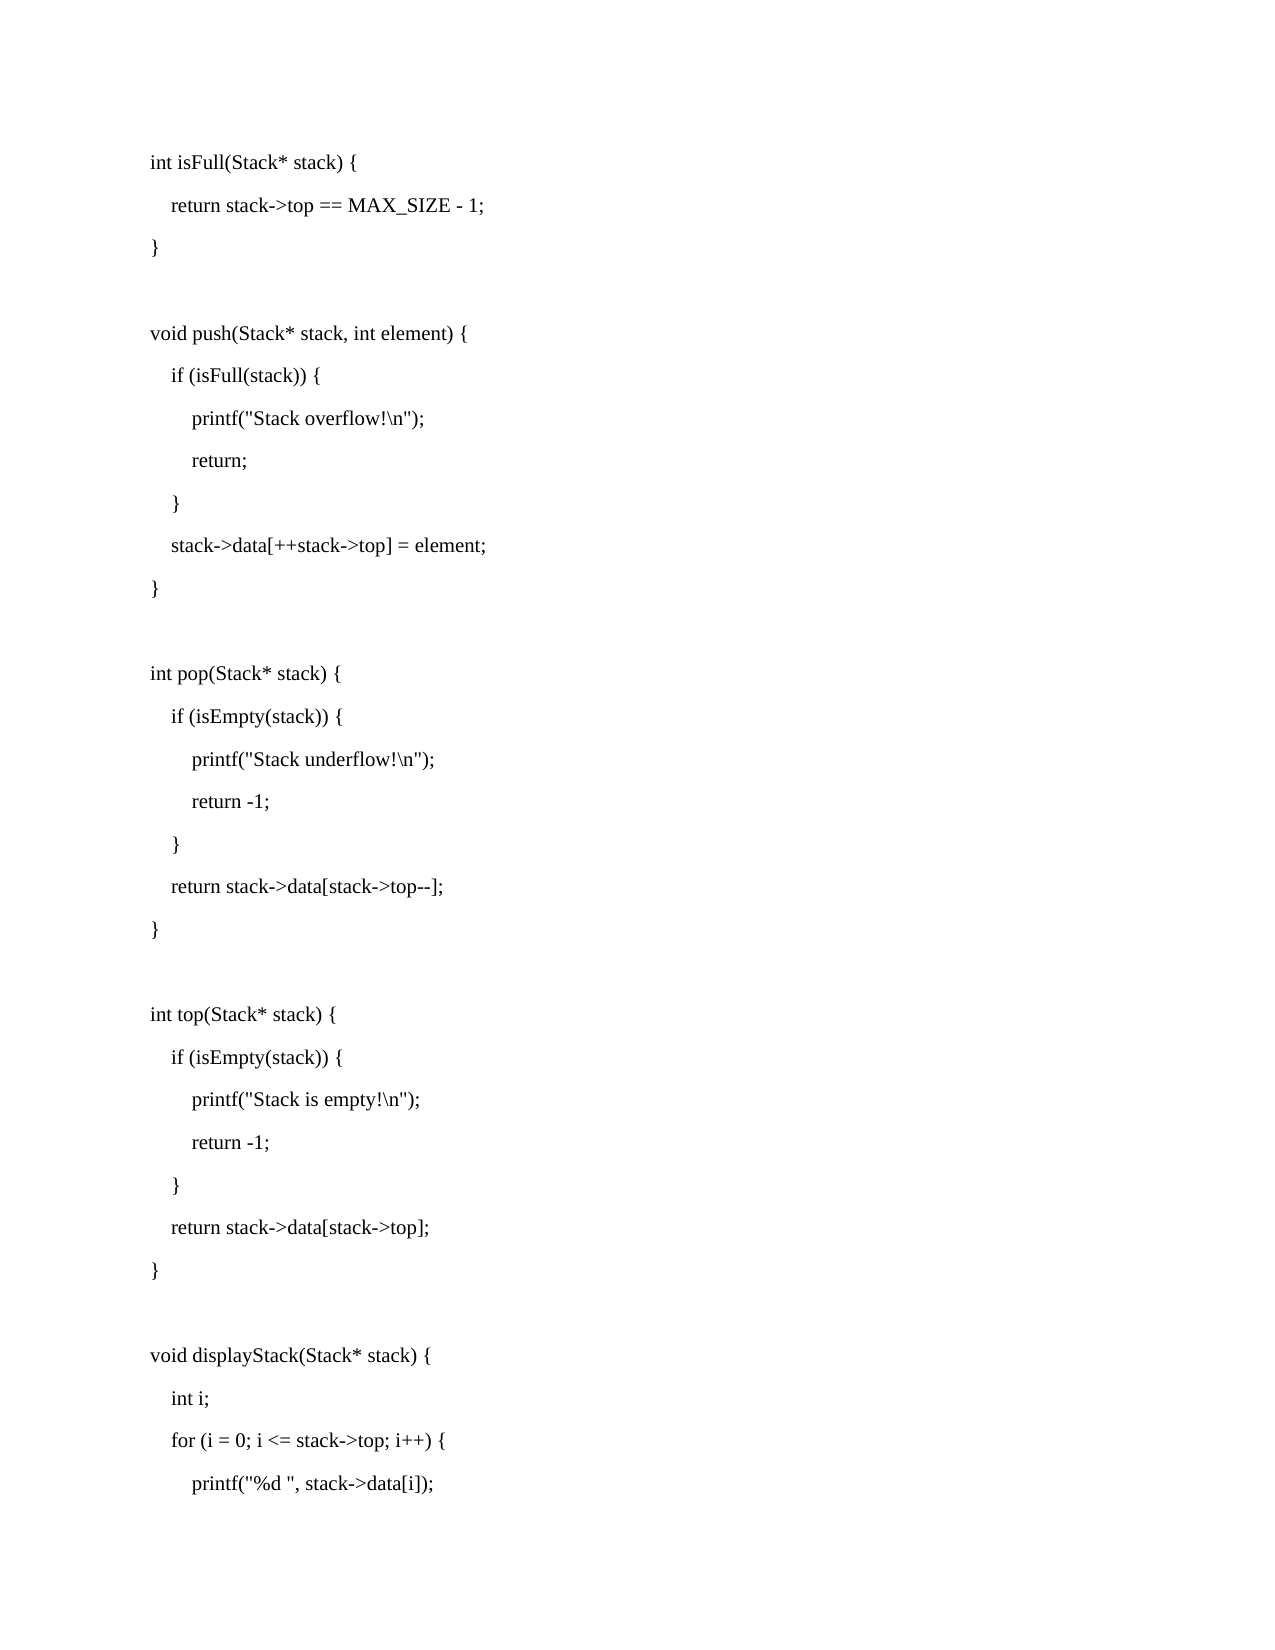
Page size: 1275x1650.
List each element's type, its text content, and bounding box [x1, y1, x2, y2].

text printf("Stack overflow!\n"); [150, 406, 1125, 430]
text return -1; [150, 1130, 1125, 1154]
text if (isEmpty(stack)) { [150, 1045, 1125, 1069]
text if (isFull(stack)) { [150, 363, 1125, 387]
text printf("Stack underflow!\n"); [150, 746, 1125, 771]
text } [150, 235, 1125, 259]
text int pop(Stack* stack) { [150, 661, 1125, 685]
text for (i = 0; i <= stack->top; i++) { [150, 1428, 1125, 1452]
text int isFull(Stack* stack) { [150, 150, 1125, 174]
text void push(Stack* stack, int element) { [150, 320, 1125, 344]
text } [150, 491, 1125, 515]
text } [150, 576, 1125, 600]
text void displayStack(Stack* stack) { [150, 1343, 1125, 1367]
text return -1; [150, 789, 1125, 813]
text return stack->data[stack->top--]; [150, 874, 1125, 898]
text int i; [150, 1386, 1125, 1409]
text return stack->top == MAX_SIZE - 1; [150, 193, 1125, 217]
text stack->data[++stack->top] = element; [150, 533, 1125, 557]
text } [150, 1258, 1125, 1282]
text } [150, 1172, 1125, 1197]
text printf("Stack is empty!\n"); [150, 1087, 1125, 1111]
text int top(Stack* stack) { [150, 1002, 1125, 1026]
text return; [150, 448, 1125, 472]
text if (isEmpty(stack)) { [150, 704, 1125, 728]
text printf("%d ", stack->data[i]); [150, 1471, 1125, 1495]
text } [150, 832, 1125, 856]
text } [150, 917, 1125, 941]
text return stack->data[stack->top]; [150, 1215, 1125, 1239]
